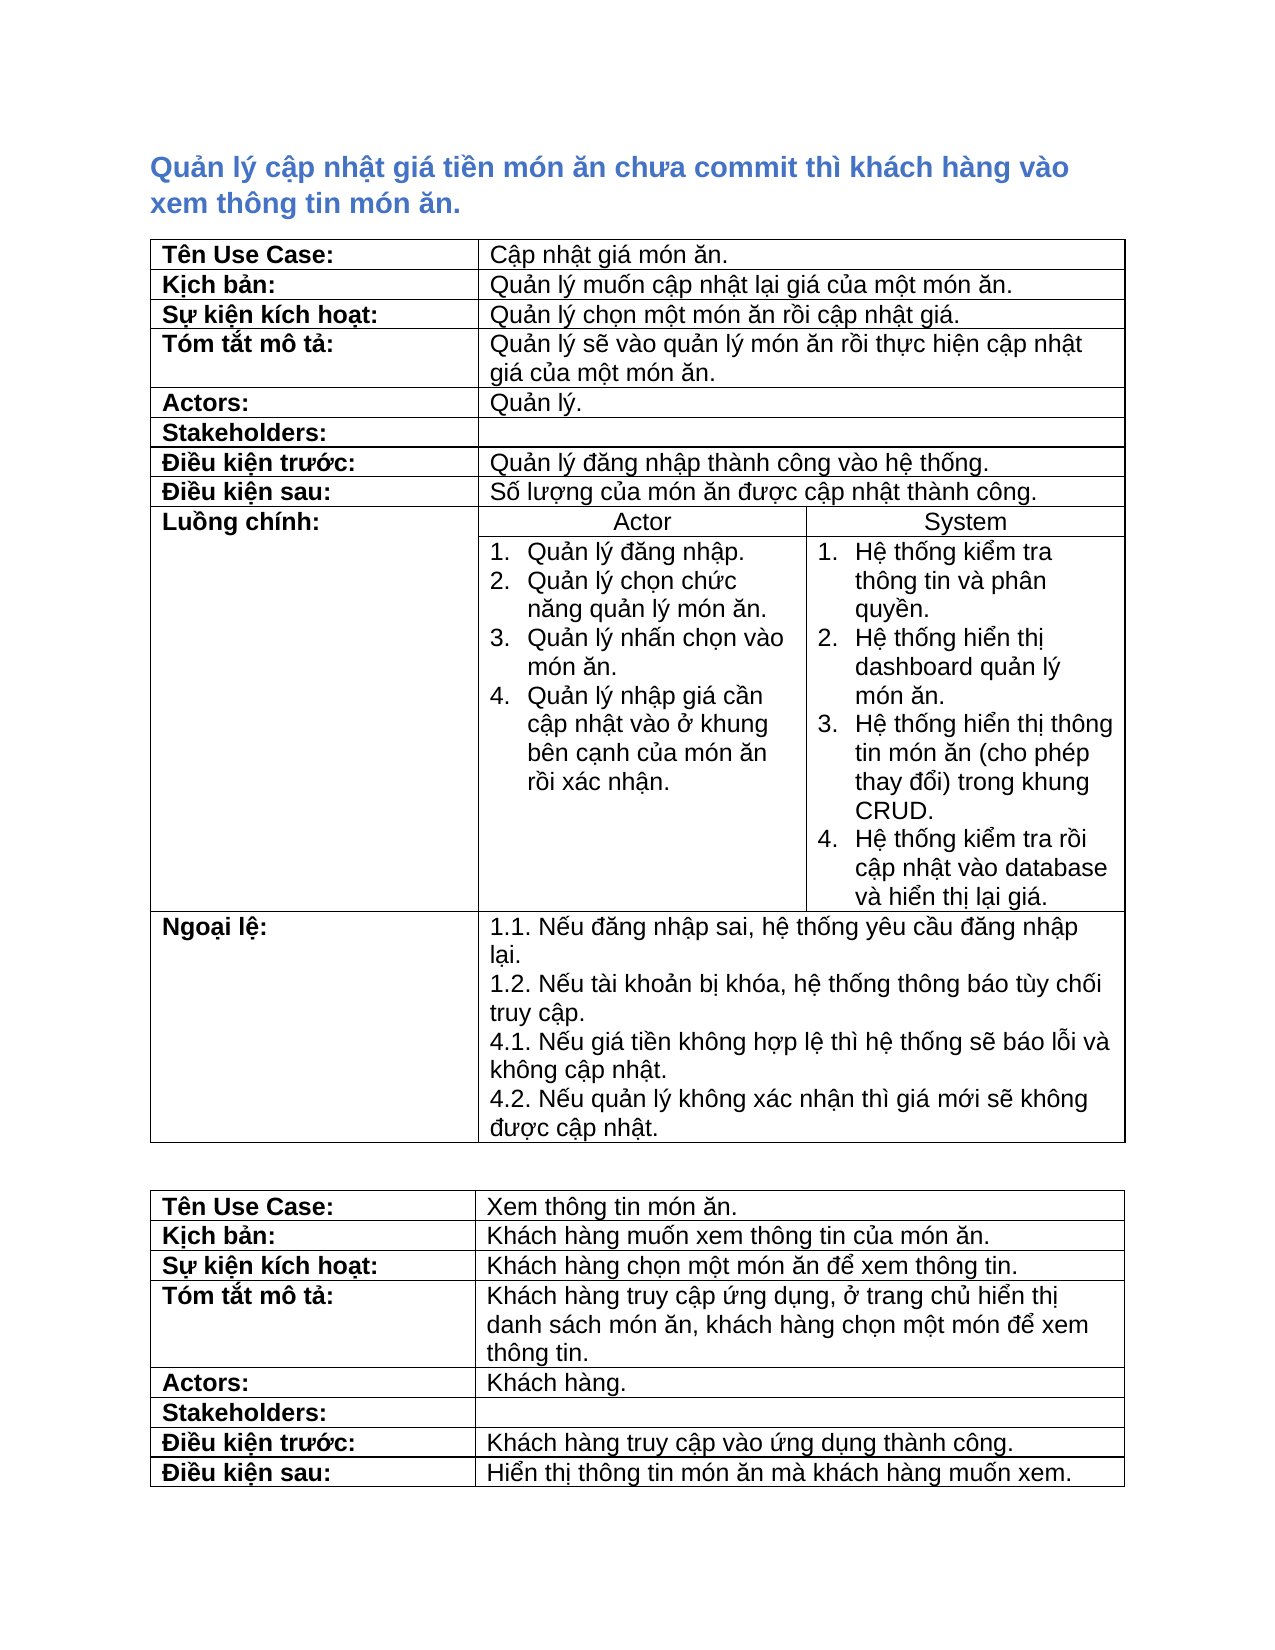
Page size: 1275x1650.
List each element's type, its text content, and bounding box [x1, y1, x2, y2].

table_cell Quản lý sẽ vào quản lý món ăn rồi thực hiện cập nhật giá của một món ăn. [479, 329, 1124, 387]
table_cell Quản lý đăng nhập. Quản lý chọn chức năng quản lý món ăn. Quản lý nhấn chọn vào món ăn. Quản lý nhập giá cần cập nhật vào ở khung bên cạnh của món ăn rồi xác nhận. [479, 537, 806, 911]
table_cell Khách hàng muốn xem thông tin của món ăn. [476, 1221, 1124, 1250]
table_cell Điều kiện sau: [151, 1458, 475, 1486]
table_cell Hiển thị thông tin món ăn mà khách hàng muốn xem. [476, 1458, 1124, 1486]
table_cell Ngoại lệ: [151, 912, 478, 1142]
table_cell Quản lý muốn cập nhật lại giá của một món ăn. [479, 270, 1124, 298]
table_cell Stakeholders: [151, 418, 478, 446]
table_header Tên Use Case: [151, 1191, 475, 1220]
table_cell Actor [479, 507, 806, 536]
table_cell Điều kiện trước: [151, 1428, 475, 1456]
table_cell Kịch bản: [151, 270, 478, 298]
text Quản lý cập nhật giá tiền món ăn chưa commit thì khách hàng vào xem thông tin món ăn. [150, 150, 1125, 220]
table_cell Kịch bản: [151, 1221, 475, 1250]
table_header Cập nhật giá món ăn. [479, 240, 1124, 269]
table_cell [476, 1398, 1124, 1427]
table_cell Điều kiện trước: [151, 448, 478, 476]
table_header Tên Use Case: [151, 240, 478, 269]
table_cell System [807, 507, 1124, 536]
table_cell Khách hàng truy cập ứng dụng, ở trang chủ hiển thị danh sách món ăn, khách hàng chọn một món để xem thông tin. [476, 1281, 1124, 1367]
table_cell Khách hàng chọn một món ăn để xem thông tin. [476, 1251, 1124, 1280]
table_header Xem thông tin món ăn. [476, 1191, 1124, 1220]
table_cell 1.1. Nếu đăng nhập sai, hệ thống yêu cầu đăng nhập lại. 1.2. Nếu tài khoản bị khóa, hệ thống thông báo tùy chối truy cập. 4.1. Nếu giá tiền không hợp lệ thì hệ thống sẽ báo lỗi và không cập nhật. 4.2. Nếu quản lý không xác nhận thì giá mới sẽ không được cập nhật. [479, 912, 1124, 1142]
table_cell Số lượng của món ăn được cập nhật thành công. [479, 477, 1124, 506]
table_cell Khách hàng. [476, 1368, 1124, 1397]
table_cell Điều kiện sau: [151, 477, 478, 506]
table_cell Quản lý. [479, 388, 1124, 417]
table_cell Actors: [151, 1368, 475, 1397]
table_cell Tóm tắt mô tả: [151, 329, 478, 387]
table_cell Actors: [151, 388, 478, 417]
table_cell Stakeholders: [151, 1398, 475, 1427]
table_cell Khách hàng truy cập vào ứng dụng thành công. [476, 1428, 1124, 1456]
table_cell Sự kiện kích hoạt: [151, 300, 478, 328]
table_cell [479, 418, 1124, 446]
table_cell Tóm tắt mô tả: [151, 1281, 475, 1367]
table_cell Hệ thống kiểm tra thông tin và phân quyền. Hệ thống hiển thị dashboard quản lý món ăn. Hệ thống hiển thị thông tin món ăn (cho phép thay đổi) trong khung CRUD. Hệ thống kiểm tra rồi cập nhật vào database và hiển thị lại giá. [807, 537, 1124, 911]
table_cell Sự kiện kích hoạt: [151, 1251, 475, 1280]
table_cell Luồng chính: [151, 507, 478, 911]
table_cell Quản lý chọn một món ăn rồi cập nhật giá. [479, 300, 1124, 328]
table_cell Quản lý đăng nhập thành công vào hệ thống. [479, 448, 1124, 476]
